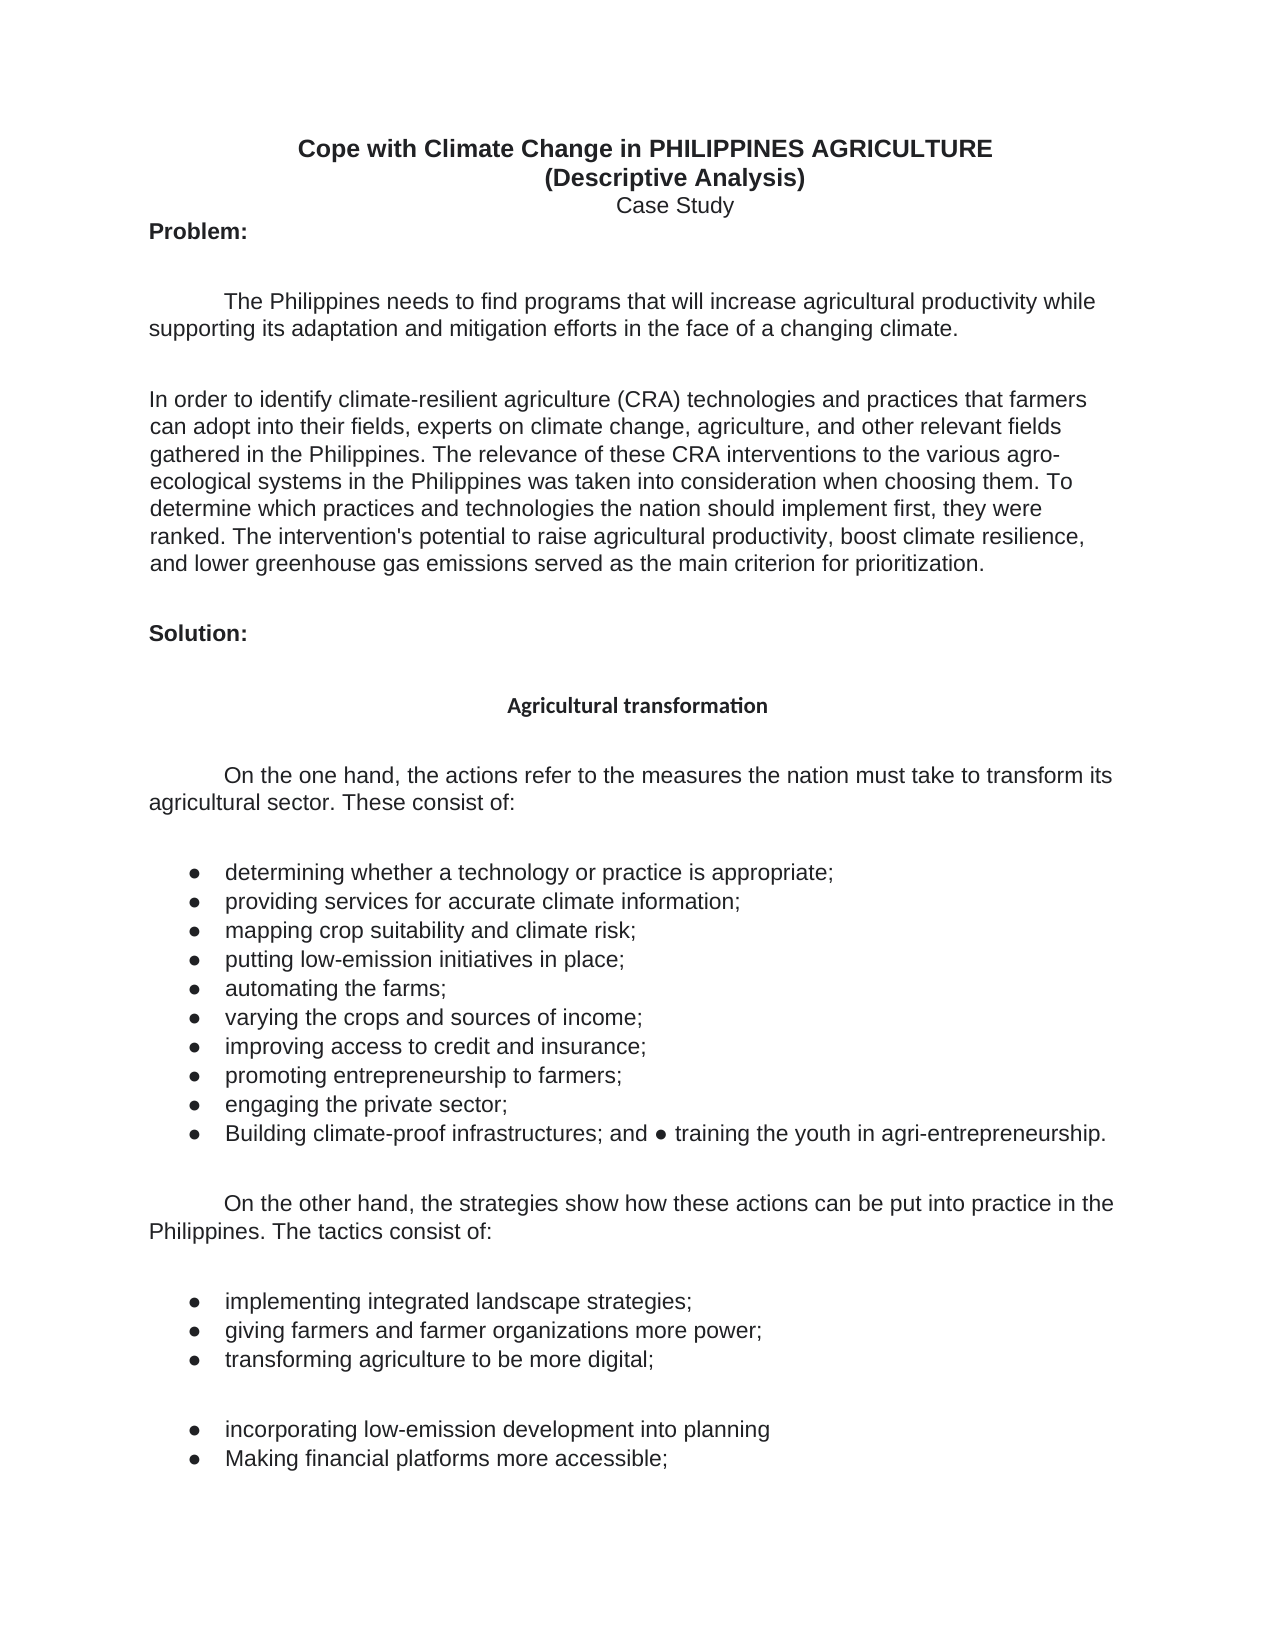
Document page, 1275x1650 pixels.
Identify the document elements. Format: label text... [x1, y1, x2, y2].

text Solution: [148, 620, 1125, 647]
list varying the crops and sources of income; [187, 1004, 1124, 1031]
list giving farmers and farmer organizations more power; [187, 1317, 1124, 1343]
list automating the farms; [187, 975, 1124, 1002]
list determining whether a technology or practice is appropriate; [187, 859, 1124, 886]
subtitle (Descriptive Analysis) [225, 163, 1125, 192]
text In order to identify climate-resilient agriculture (CRA) technologies and practices that farmers can adopt into their fields, experts on climate change, agriculture, and other relevant fields gathered in the Philippines. The relevance of these CRA interventions to the various agro-ecological systems in the Philippines was taken into consideration when choosing them. To determine which practices and technologies the nation should implement first, they were ranked. The intervention's potential to raise agricultural productivity, boost climate resilience, and lower greenhouse gas emissions served as the main criterion for prioritization. [148, 386, 1124, 576]
list providing services for accurate climate information; [187, 888, 1124, 915]
list engaging the private sector; [187, 1091, 1124, 1117]
list implementing integrated landscape strategies; [187, 1288, 1124, 1314]
text On the other hand, the strategies show how these actions can be put into practice in the Philippines. The tactics consist of: [148, 1190, 1124, 1244]
list Making financial platforms more accessible; [187, 1445, 1124, 1472]
text On the one hand, the actions refer to the measures the nation must take to transform its agricultural sector. These consist of: [148, 762, 1124, 815]
list promoting entrepreneurship to farmers; [187, 1062, 1124, 1088]
text Problem: [148, 218, 1125, 244]
list mapping crop suitability and climate risk; [187, 917, 1124, 944]
list improving access to credit and insurance; [187, 1033, 1124, 1059]
list transforming agriculture to be more digital; [187, 1346, 1124, 1372]
text Agricultural transformation [150, 691, 1125, 719]
subtitle Case Study [225, 192, 1125, 218]
text The Philippines needs to find programs that will increase agricultural productivity while supporting its adaptation and mitigation efforts in the face of a changing climate. [148, 288, 1124, 342]
subtitle Cope with Climate Change in PHILIPPINES AGRICULTURE [166, 134, 1125, 163]
list putting low-emission initiatives in place; [187, 946, 1124, 973]
list Building climate-proof infrastructures; and ● training the youth in agri-entrepreneurship. [187, 1120, 1124, 1146]
list incorporating low-emission development into planning [187, 1416, 1124, 1443]
